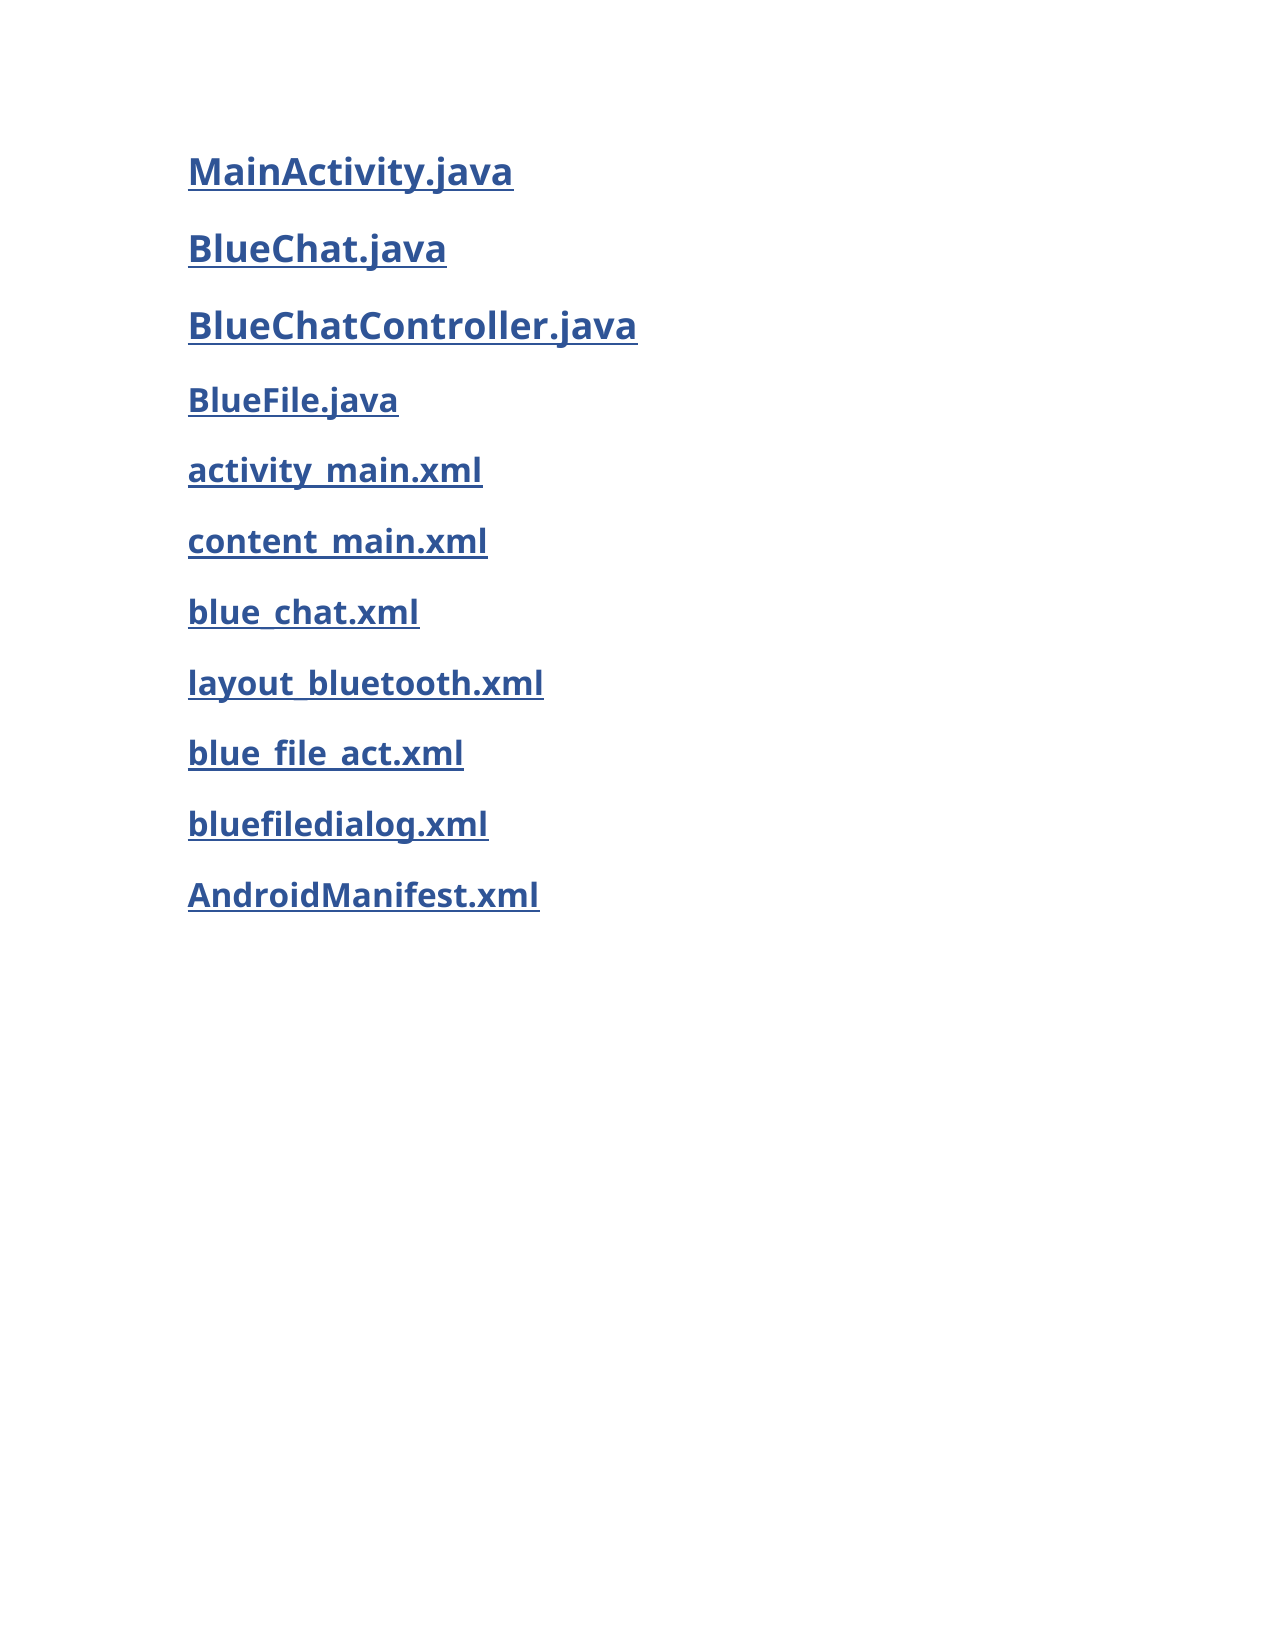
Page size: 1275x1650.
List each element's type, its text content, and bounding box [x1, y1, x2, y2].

text layout_bluetooth.xml [187, 659, 1087, 705]
text activity_main.xml [187, 447, 1087, 492]
text MainActivity.java [187, 145, 1087, 196]
text bluefiledialog.xml [187, 801, 1087, 846]
text BlueChatController.java [187, 299, 1087, 350]
text content_main.xml [187, 518, 1087, 563]
text AndroidManifest.xml [187, 871, 1087, 917]
text blue_file_act.xml [187, 730, 1087, 775]
text BlueFile.java [187, 376, 1087, 422]
text blue_chat.xml [187, 588, 1087, 634]
text BlueChat.java [187, 222, 1087, 273]
